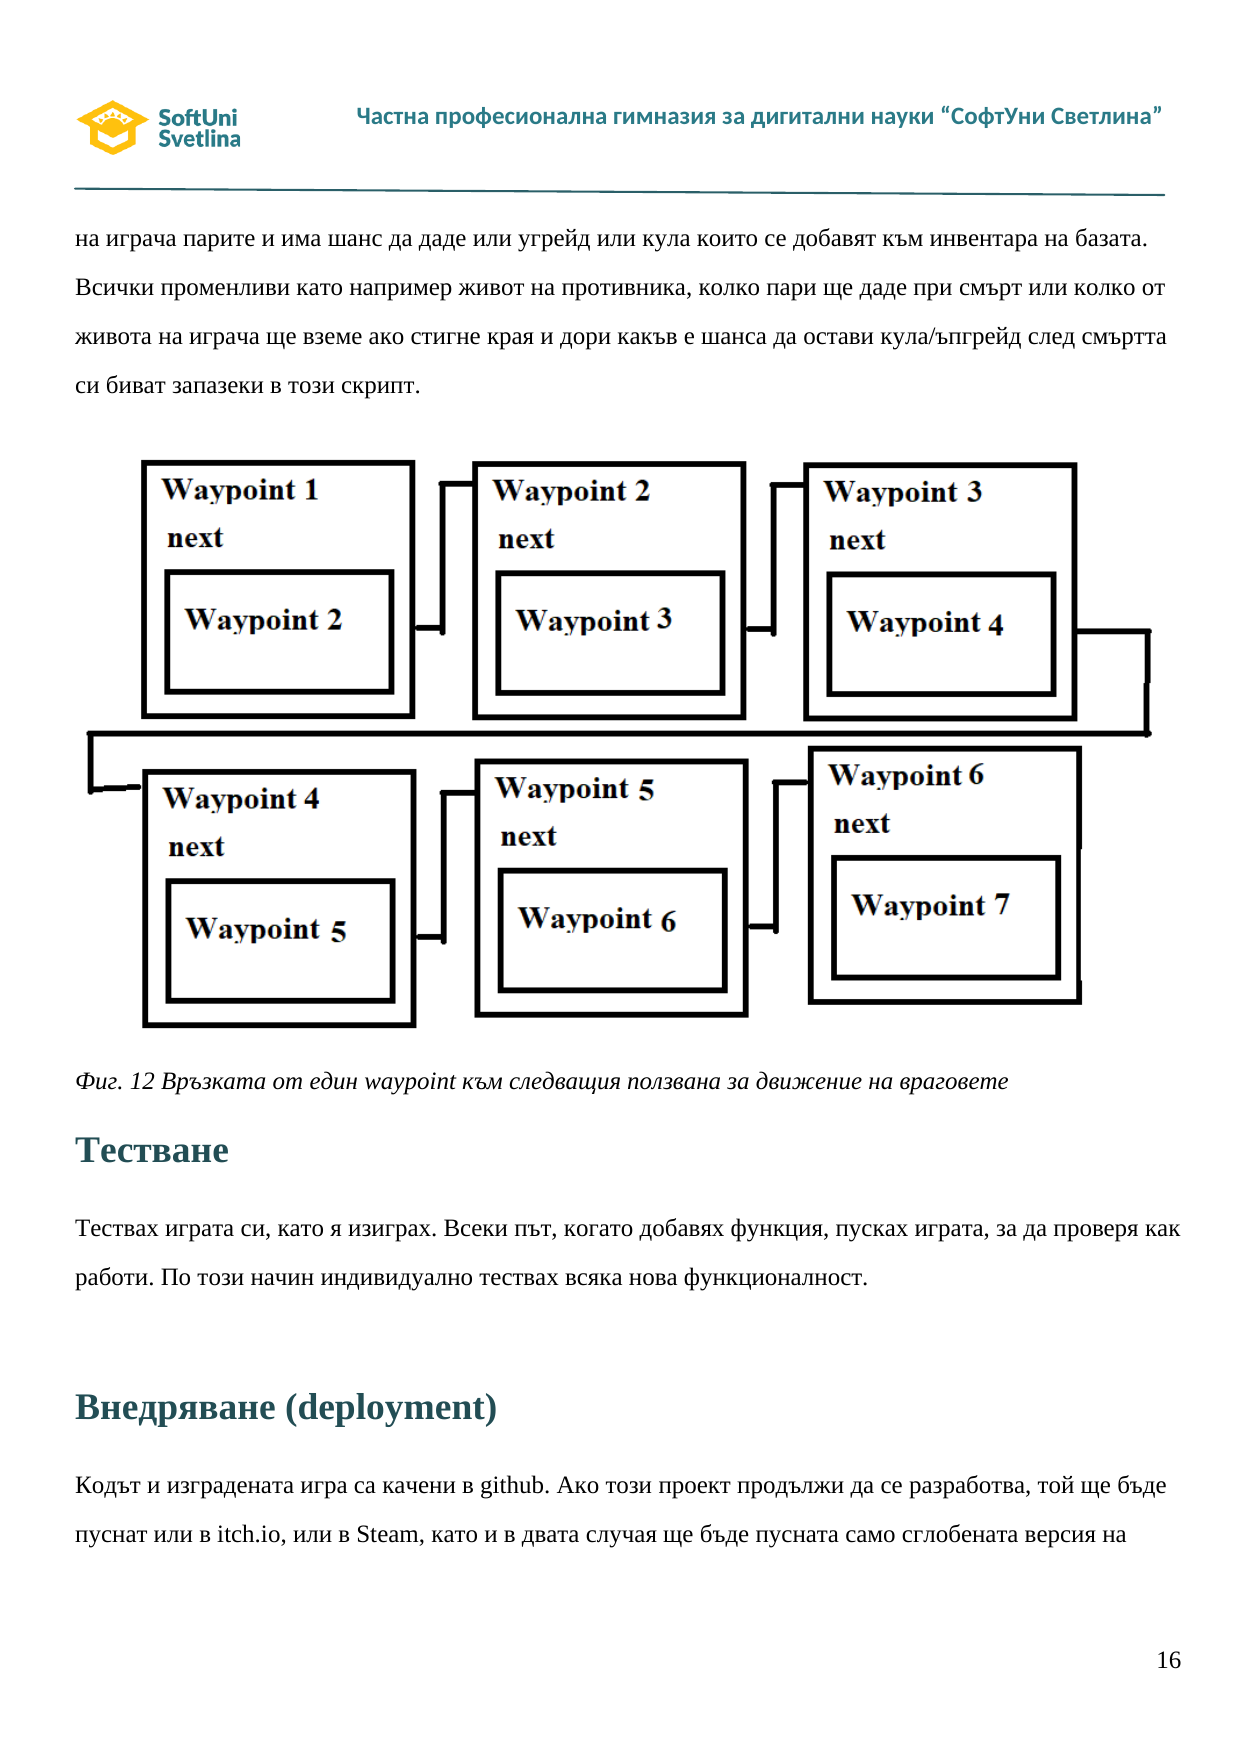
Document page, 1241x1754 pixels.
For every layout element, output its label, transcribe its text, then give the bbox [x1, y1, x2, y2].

text Тествах играта си, като я изиграх. Всеки път, когато добавях функция, пусках играта, за да проверя как работи. По този начин индивидуално тествах всяка нова функционалност. [75, 1213, 1181, 1291]
picture [75, 100, 240, 155]
subtitle Тестване [75, 1127, 1181, 1170]
subtitle Внедряване (deployment) [75, 1384, 1181, 1428]
text Фиг. 12 Връзката от един waypoint към следващия ползвана за движение на враговете [75, 1066, 1181, 1095]
picture [75, 431, 1182, 1034]
